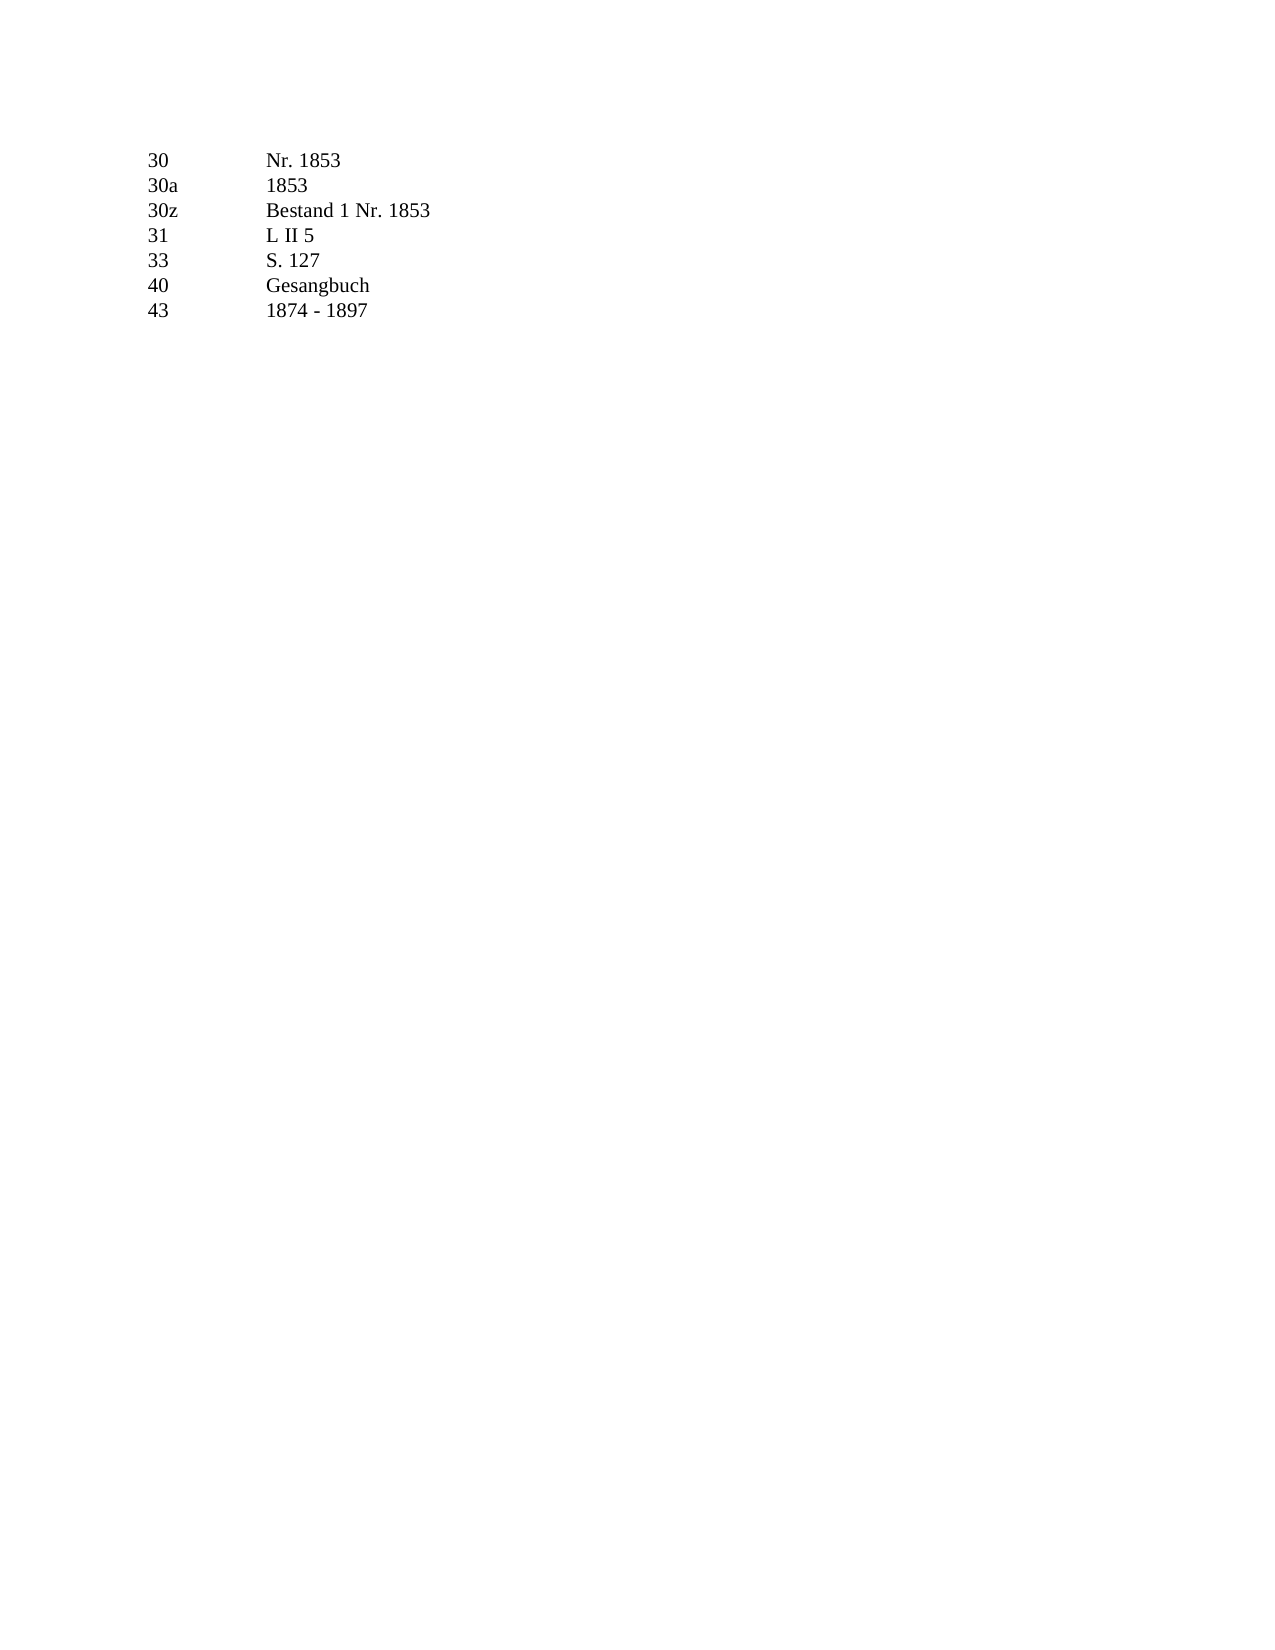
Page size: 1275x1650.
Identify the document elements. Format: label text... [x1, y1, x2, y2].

text 30a 1853 [148, 173, 1127, 198]
text 31 L II 5 [148, 223, 1127, 248]
text 30z Bestand 1 Nr. 1853 [148, 198, 1127, 223]
text 33 S. 127 [148, 248, 1127, 273]
text 40 s[Gesangbuch]s [148, 273, 1127, 298]
text 43 1874 - 1897 [148, 298, 1127, 323]
text 30 Nr. 1853 [148, 148, 1127, 173]
